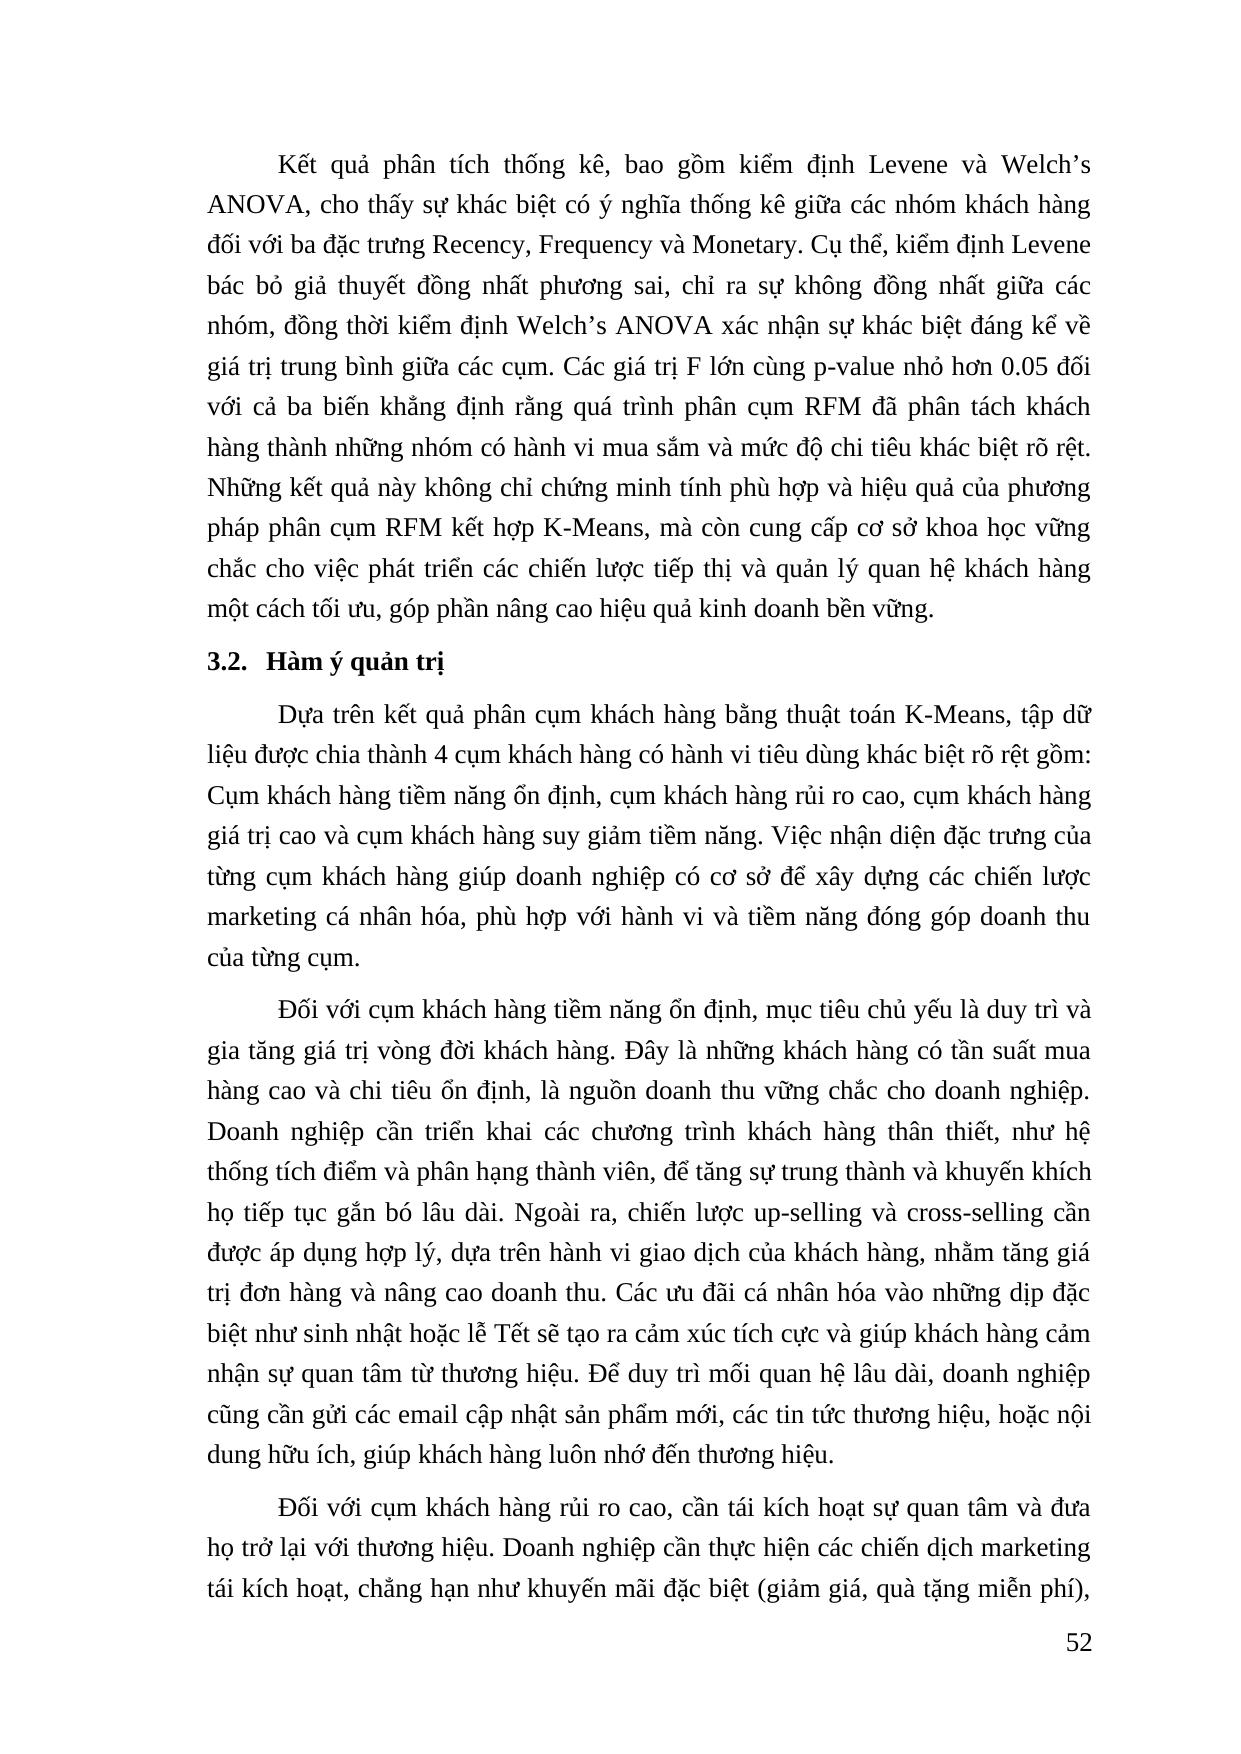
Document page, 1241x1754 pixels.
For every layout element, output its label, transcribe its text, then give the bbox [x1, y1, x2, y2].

text Đối với cụm khách hàng tiềm năng ổn định, mục tiêu chủ yếu là duy trì và gia tăng giá trị vòng đời khách hàng. Đây là những khách hàng có tần suất mua hàng cao và chi tiêu ổn định, là nguồn doanh thu vững chắc cho doanh nghiệp. Doanh nghiệp cần triển khai các chương trình khách hàng thân thiết, như hệ thống tích điểm và phân hạng thành viên, để tăng sự trung thành và khuyến khích họ tiếp tục gắn bó lâu dài. Ngoài ra, chiến lược up-selling và cross-selling cần được áp dụng hợp lý, dựa trên hành vi giao dịch của khách hàng, nhằm tăng giá trị đơn hàng và nâng cao doanh thu. Các ưu đãi cá nhân hóa vào những dịp đặc biệt như sinh nhật hoặc lễ Tết sẽ tạo ra cảm xúc tích cực và giúp khách hàng cảm nhận sự quan tâm từ thương hiệu. Để duy trì mối quan hệ lâu dài, doanh nghiệp cũng cần gửi các email cập nhật sản phẩm mới, các tin tức thương hiệu, hoặc nội dung hữu ích, giúp khách hàng luôn nhớ đến thương hiệu. [207, 993, 1092, 1469]
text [207, 1491, 1092, 1603]
text Dựa trên kết quả phân cụm khách hàng bằng thuật toán K-Means, tập dữ liệu được chia thành 4 cụm khách hàng có hành vi tiêu dùng khác biệt rõ rệt gồm: Cụm khách hàng tiềm năng ổn định, cụm khách hàng rủi ro cao, cụm khách hàng giá trị cao và cụm khách hàng suy giảm tiềm năng. Việc nhận diện đặc trưng của từng cụm khách hàng giúp doanh nghiệp có cơ sở để xây dựng các chiến lược marketing cá nhân hóa, phù hợp với hành vi và tiềm năng đóng góp doanh thu của từng cụm. [207, 698, 1092, 972]
subtitle Hàm ý quản trị [207, 645, 1092, 676]
text Kết quả phân tích thống kê, bao gồm kiểm định Levene và Welch’s ANOVA, cho thấy sự khác biệt có ý nghĩa thống kê giữa các nhóm khách hàng đối với ba đặc trưng Recency, Frequency và Monetary. Cụ thể, kiểm định Levene bác bỏ giả thuyết đồng nhất phương sai, chỉ ra sự không đồng nhất giữa các nhóm, đồng thời kiểm định Welch’s ANOVA xác nhận sự khác biệt đáng kể về giá trị trung bình giữa các cụm. Các giá trị F lớn cùng p-value nhỏ hơn 0.05 đối với cả ba biến khẳng định rằng quá trình phân cụm RFM đã phân tách khách hàng thành những nhóm có hành vi mua sắm và mức độ chi tiêu khác biệt rõ rệt. Những kết quả này không chỉ chứng minh tính phù hợp và hiệu quả của phương pháp phân cụm RFM kết hợp K-Means, mà còn cung cấp cơ sở khoa học vững chắc cho việc phát triển các chiến lược tiếp thị và quản lý quan hệ khách hàng một cách tối ưu, góp phần nâng cao hiệu quả kinh doanh bền vững. [207, 148, 1092, 623]
